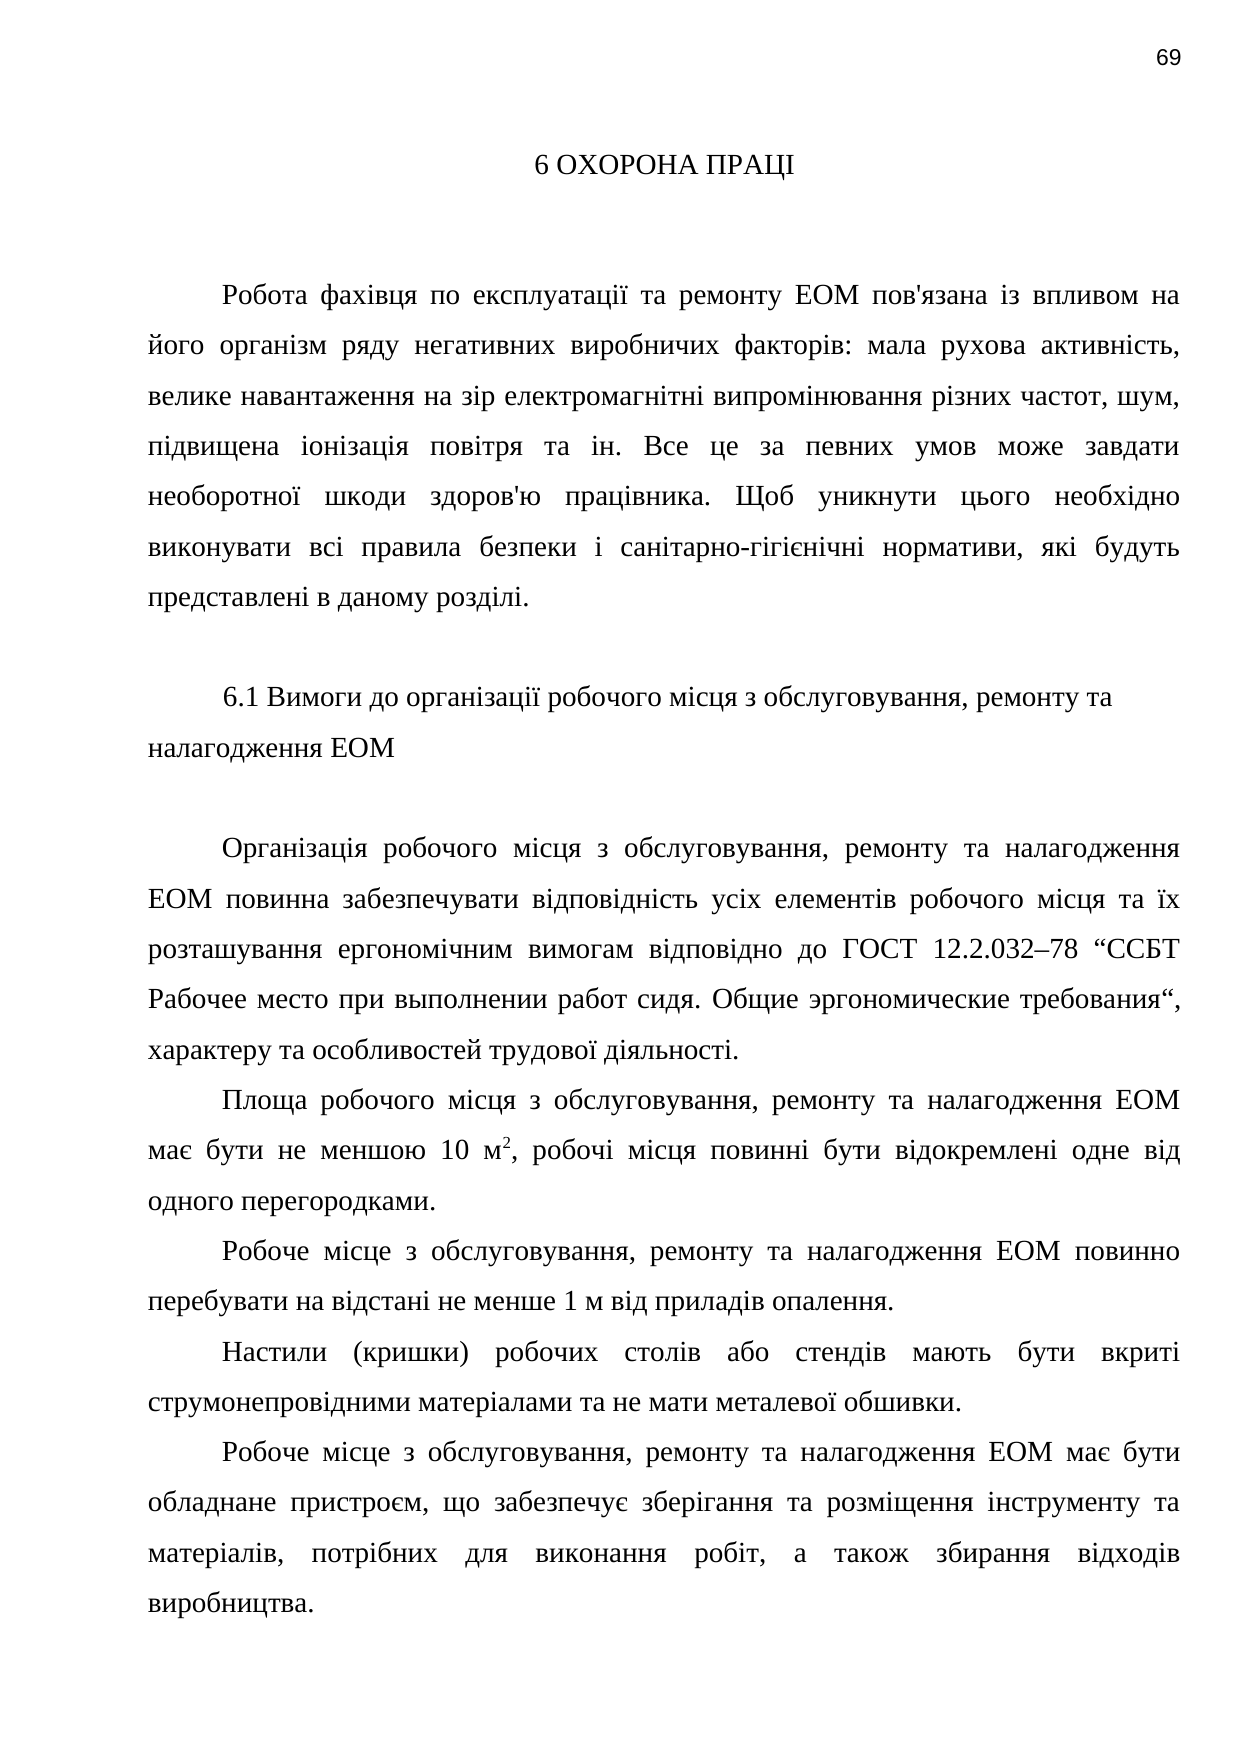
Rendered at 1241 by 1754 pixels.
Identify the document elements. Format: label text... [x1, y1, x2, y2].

text Робоче місце з обслуговування, ремонту та налагодження ЕОМ має бути обладнане пристроєм, що забезпечує зберігання та розміщення інструменту та матеріалів, потрібних для виконання робіт, а також збирання відходів виробництва. [148, 1434, 1181, 1619]
text Настили (кришки) робочих столів або стендів мають бути вкриті струмонепровідними матеріалами та не мати металевої обшивки. [148, 1334, 1181, 1417]
text Організація робочого місця з обслуговування, ремонту та налагодження ЕОМ повинна забезпечувати відповідність усіх елементів робочого місця та їх розташування ергономічним вимогам відповідно до ГОСТ 12.2.032–78 “ССБТ Рабочее место при выполнении работ сидя. Общие эргономические требования“, характеру та особливостей трудової діяльності. [148, 831, 1181, 1065]
text 6.1 Вимоги до організації робочого місця з обслуговування, ремонту та налагодження ЕОМ [148, 679, 1181, 763]
text 6 ОХОРОНА ПРАЦІ [148, 147, 1181, 181]
text Робоче місце з обслуговування, ремонту та налагодження ЕОМ повинно перебувати на відстані не менше 1 м від приладів опалення. [148, 1233, 1181, 1317]
text Площа робочого місця з обслуговування, ремонту та налагодження ЕОМ має бути не меншою 10 м2, робочі місця повинні бути відокремлені одне від одного перегородками. [148, 1082, 1181, 1216]
text Робота фахівця по експлуатації та ремонту ЕОМ пов'язана із впливом на його організм ряду негативних виробничих факторів: мала рухова активність, велике навантаження на зір електромагнітні випромінювання різних частот, шум, підвищена іонізація повітря та ін. Все це за певних умов може завдати необоротної шкоди здоров'ю працівника. Щоб уникнути цього необхідно виконувати всі правила безпеки і санітарно-гігієнічні нормативи, які будуть представлені в даному розділі. [148, 277, 1181, 612]
